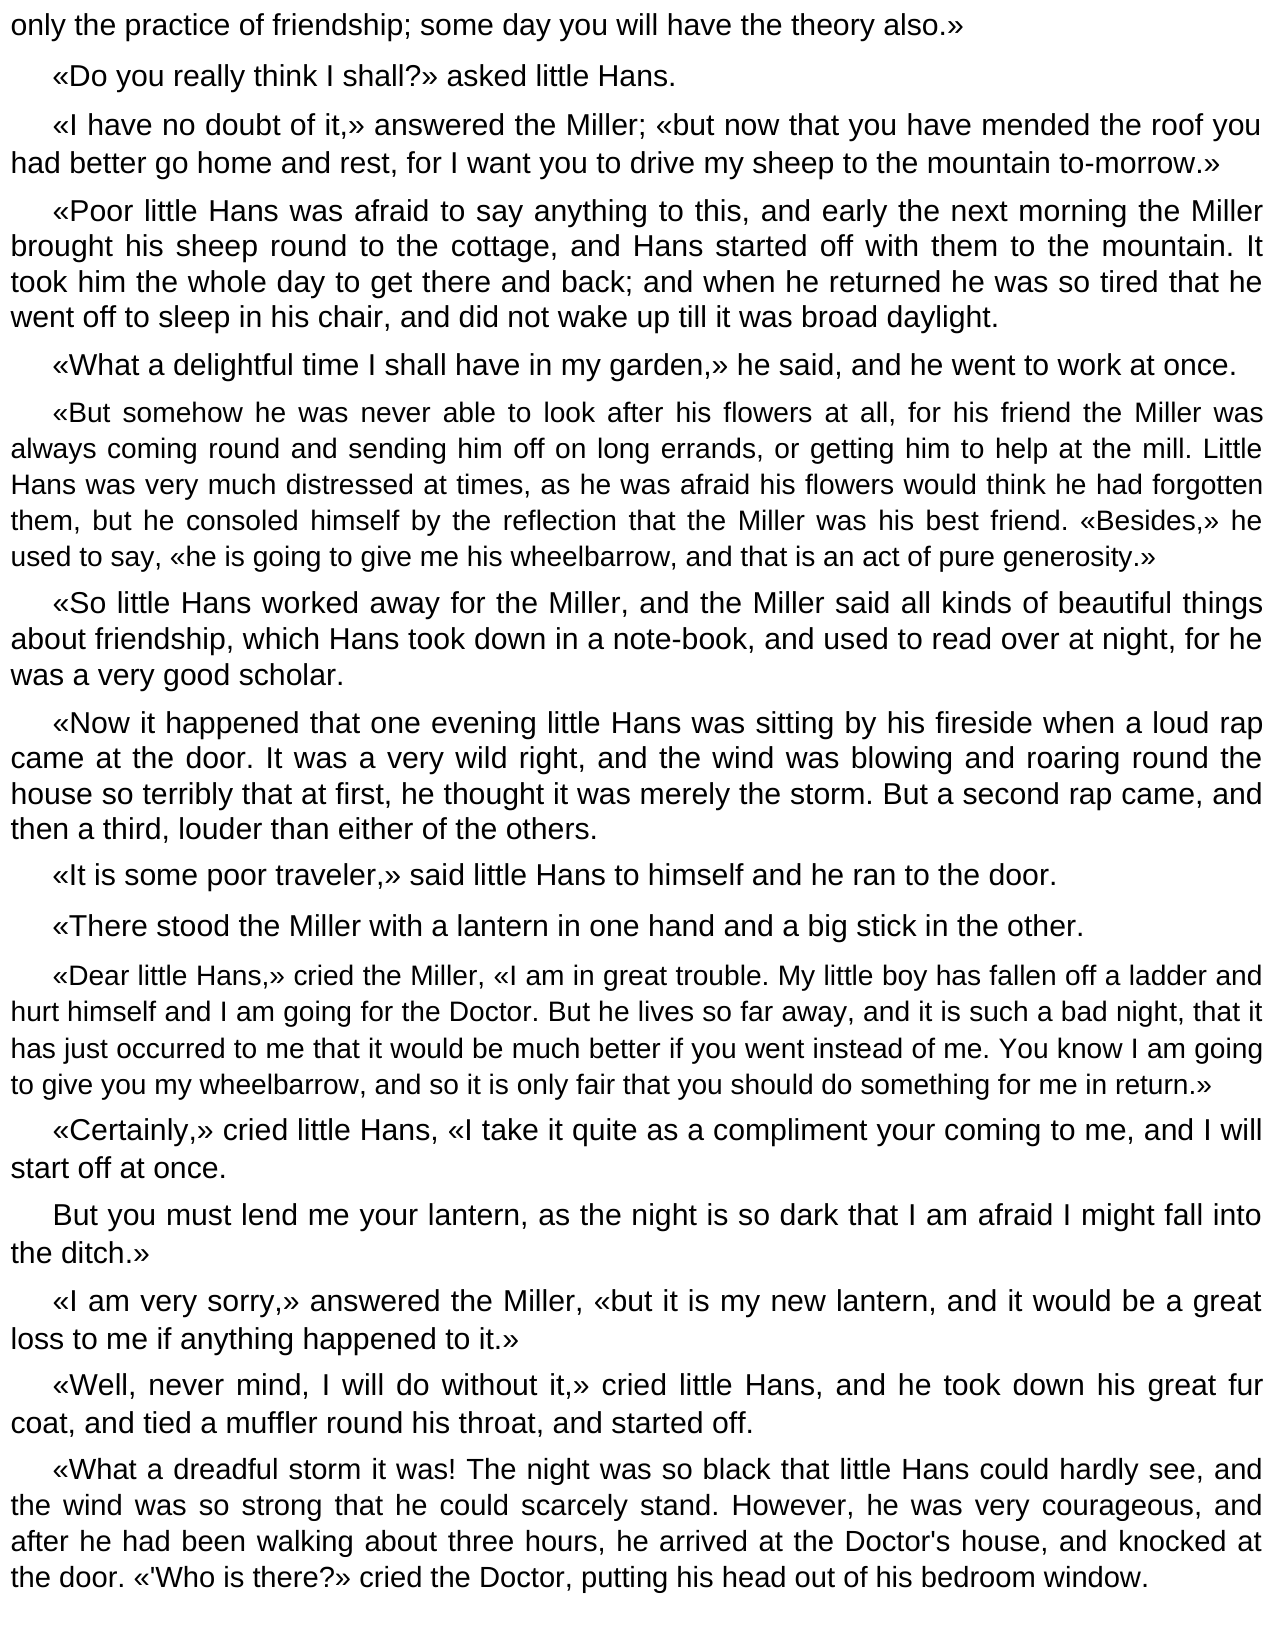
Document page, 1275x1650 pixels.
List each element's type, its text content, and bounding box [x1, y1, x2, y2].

text «Now it happened that one evening little Hans was sitting by his fireside when a loud rap came at the door. It was a very wild right, and the wind was blowing and roaring round the house so terribly that at first, he thought it was merely the storm. But a second rap came, and then a third, louder than either of the others. [10, 705, 1264, 846]
text «It is some poor traveler,» said little Hans to himself and he ran to the door. [52, 857, 1264, 892]
text «Well, never mind, I will do without it,» cried little Hans, and he took down his great fur coat, and tied a muffler round his throat, and started off. [10, 1367, 1264, 1439]
text «There stood the Miller with a lantern in one hand and a big stick in the other. [52, 908, 1264, 943]
text «I am very sorry,» answered the Miller, «but it is my new lantern, and it would be a great loss to me if anything happened to it.» [10, 1283, 1264, 1355]
text only the practice of friendship; some day you will have the theory also.» [10, 7, 1264, 42]
text «So little Hans worked away for the Miller, and the Miller said all kinds of beautiful things about friendship, which Hans took down in a note-book, and used to read over at night, for he was a very good scholar. [10, 585, 1264, 692]
text «Dear little Hans,» cried the Miller, «I am in great trouble. My little boy has fallen off a ladder and hurt himself and I am going for the Doctor. But he lives so far away, and it is such a bad night, that it has just occurred to me that it would be much better if you went instead of me. You know I am going to give you my wheelbarrow, and so it is only fair that you should do something for me in return.» [10, 959, 1264, 1100]
text «But somehow he was never able to look after his flowers at all, for his friend the Miller was always coming round and sending him off on long errands, or getting him to help at the mill. Little Hans was very much distressed at times, as he was afraid his flowers would think he had forgotten them, but he consoled himself by the reflection that the Miller was his best friend. «Besides,» he used to say, «he is going to give me his wheelbarrow, and that is an act of pure generosity.» [10, 396, 1264, 572]
text «Do you really think I shall?» asked little Hans. [52, 58, 1264, 92]
text «Certainly,» cried little Hans, «I take it quite as a compliment your coming to me, and I will start off at once. [10, 1112, 1264, 1184]
text But you must lend me your lantern, as the night is so dark that I am afraid I might fall into the ditch.» [10, 1197, 1264, 1270]
text «I have no doubt of it,» answered the Miller; «but now that you have mended the roof you had better go home and rest, for I want you to drive my sheep to the mountain to-morrow.» [10, 107, 1262, 180]
text «What a delightful time I shall have in my garden,» he said, and he went to work at once. [52, 347, 1264, 381]
text «Poor little Hans was afraid to say anything to this, and early the next morning the Miller brought his sheep round to the cottage, and Hans started off with them to the mountain. It took him the whole day to get there and back; and when he returned he was so tired that he went off to sleep in his chair, and did not wake up till it was broad daylight. [10, 193, 1264, 334]
text «What a dreadful storm it was! The night was so black that little Hans could hardly see, and the wind was so strong that he could scarcely stand. However, he was very courageous, and after he had been walking about three hours, he arrived at the Doctor's house, and knocked at the door. «'Who is there?» cried the Doctor, putting his head out of his bedroom window. [10, 1452, 1264, 1593]
